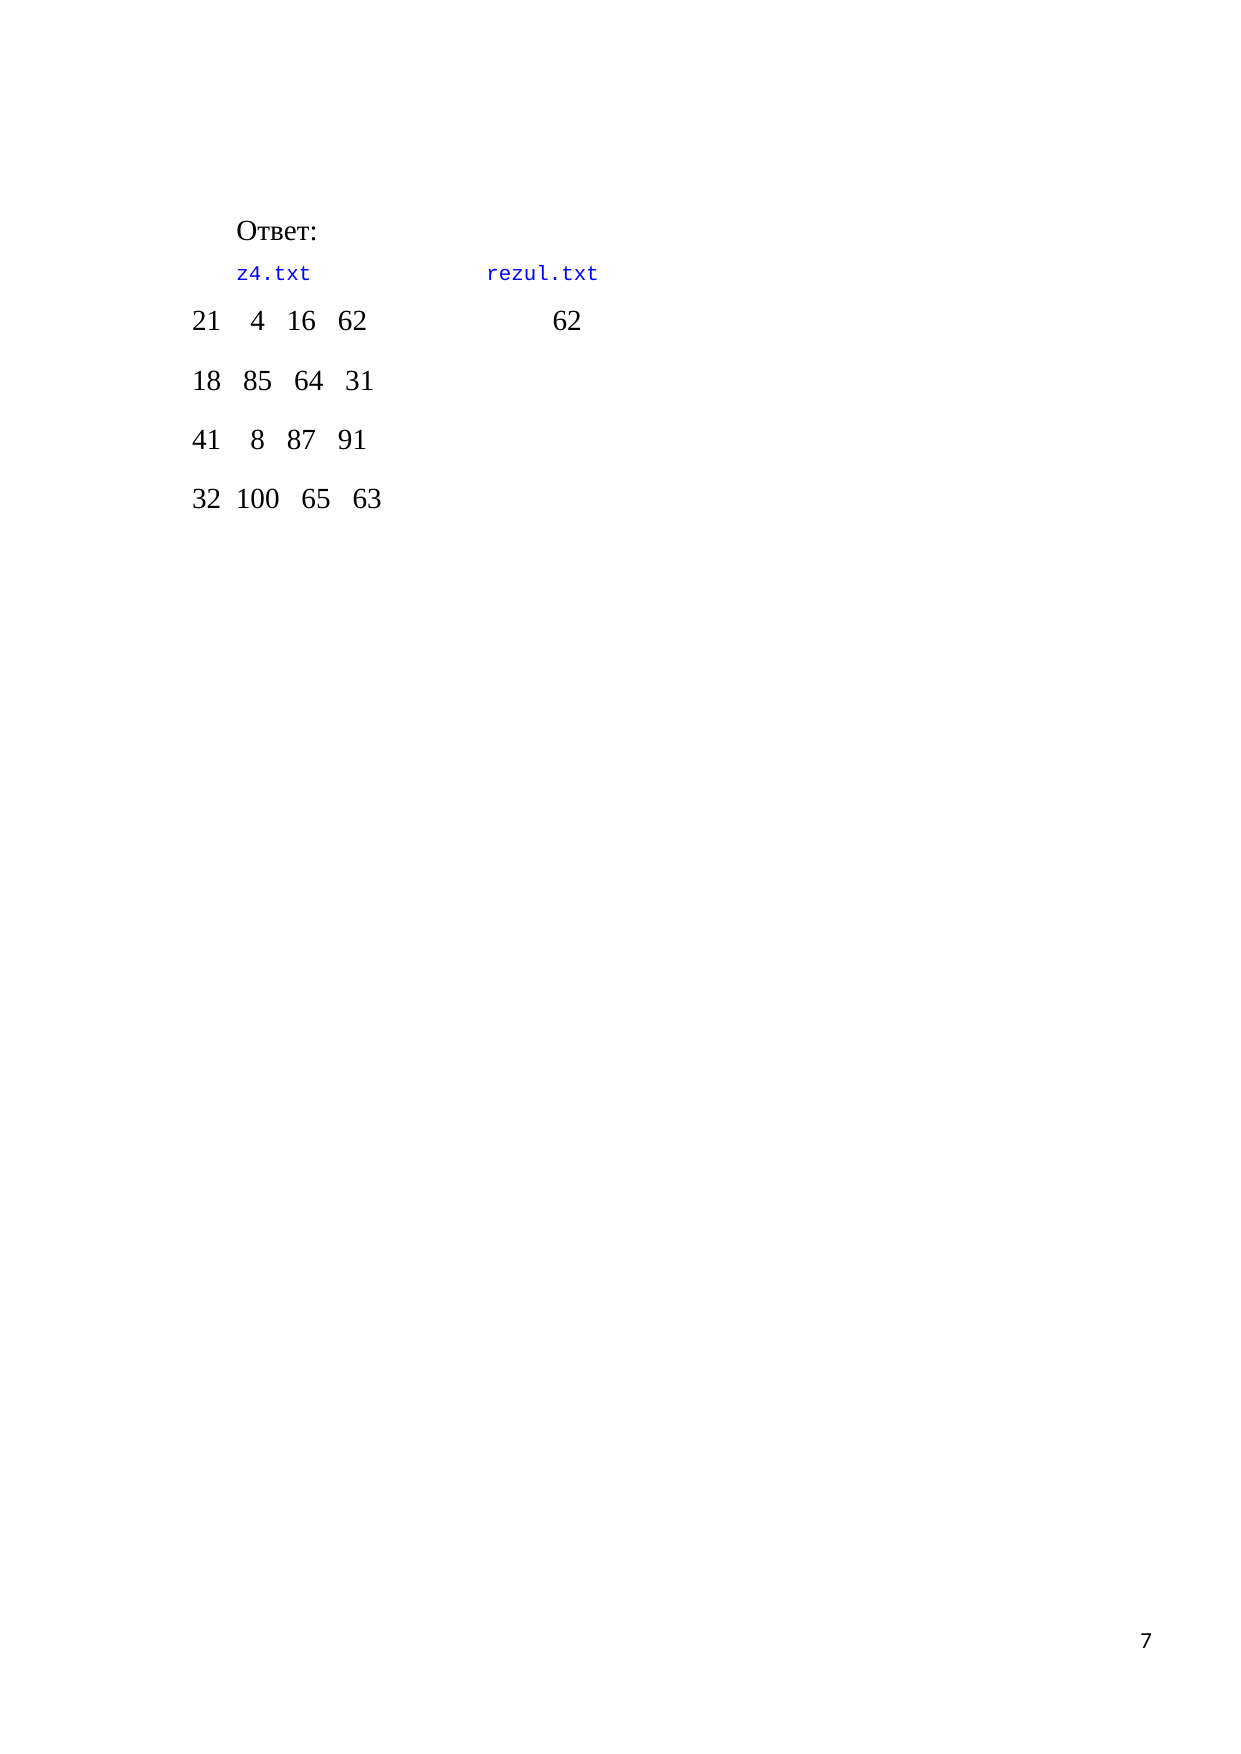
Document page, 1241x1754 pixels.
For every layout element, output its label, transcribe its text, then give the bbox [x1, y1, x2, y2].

text z4.txt rezul.txt [177, 263, 1152, 287]
text Ответ: [177, 213, 1152, 246]
text 32 100 65 63 [177, 482, 1152, 515]
text 41 8 87 91 [177, 422, 1152, 456]
text 21 4 16 62 62 [177, 303, 1152, 337]
text 18 85 64 31 [177, 363, 1152, 396]
